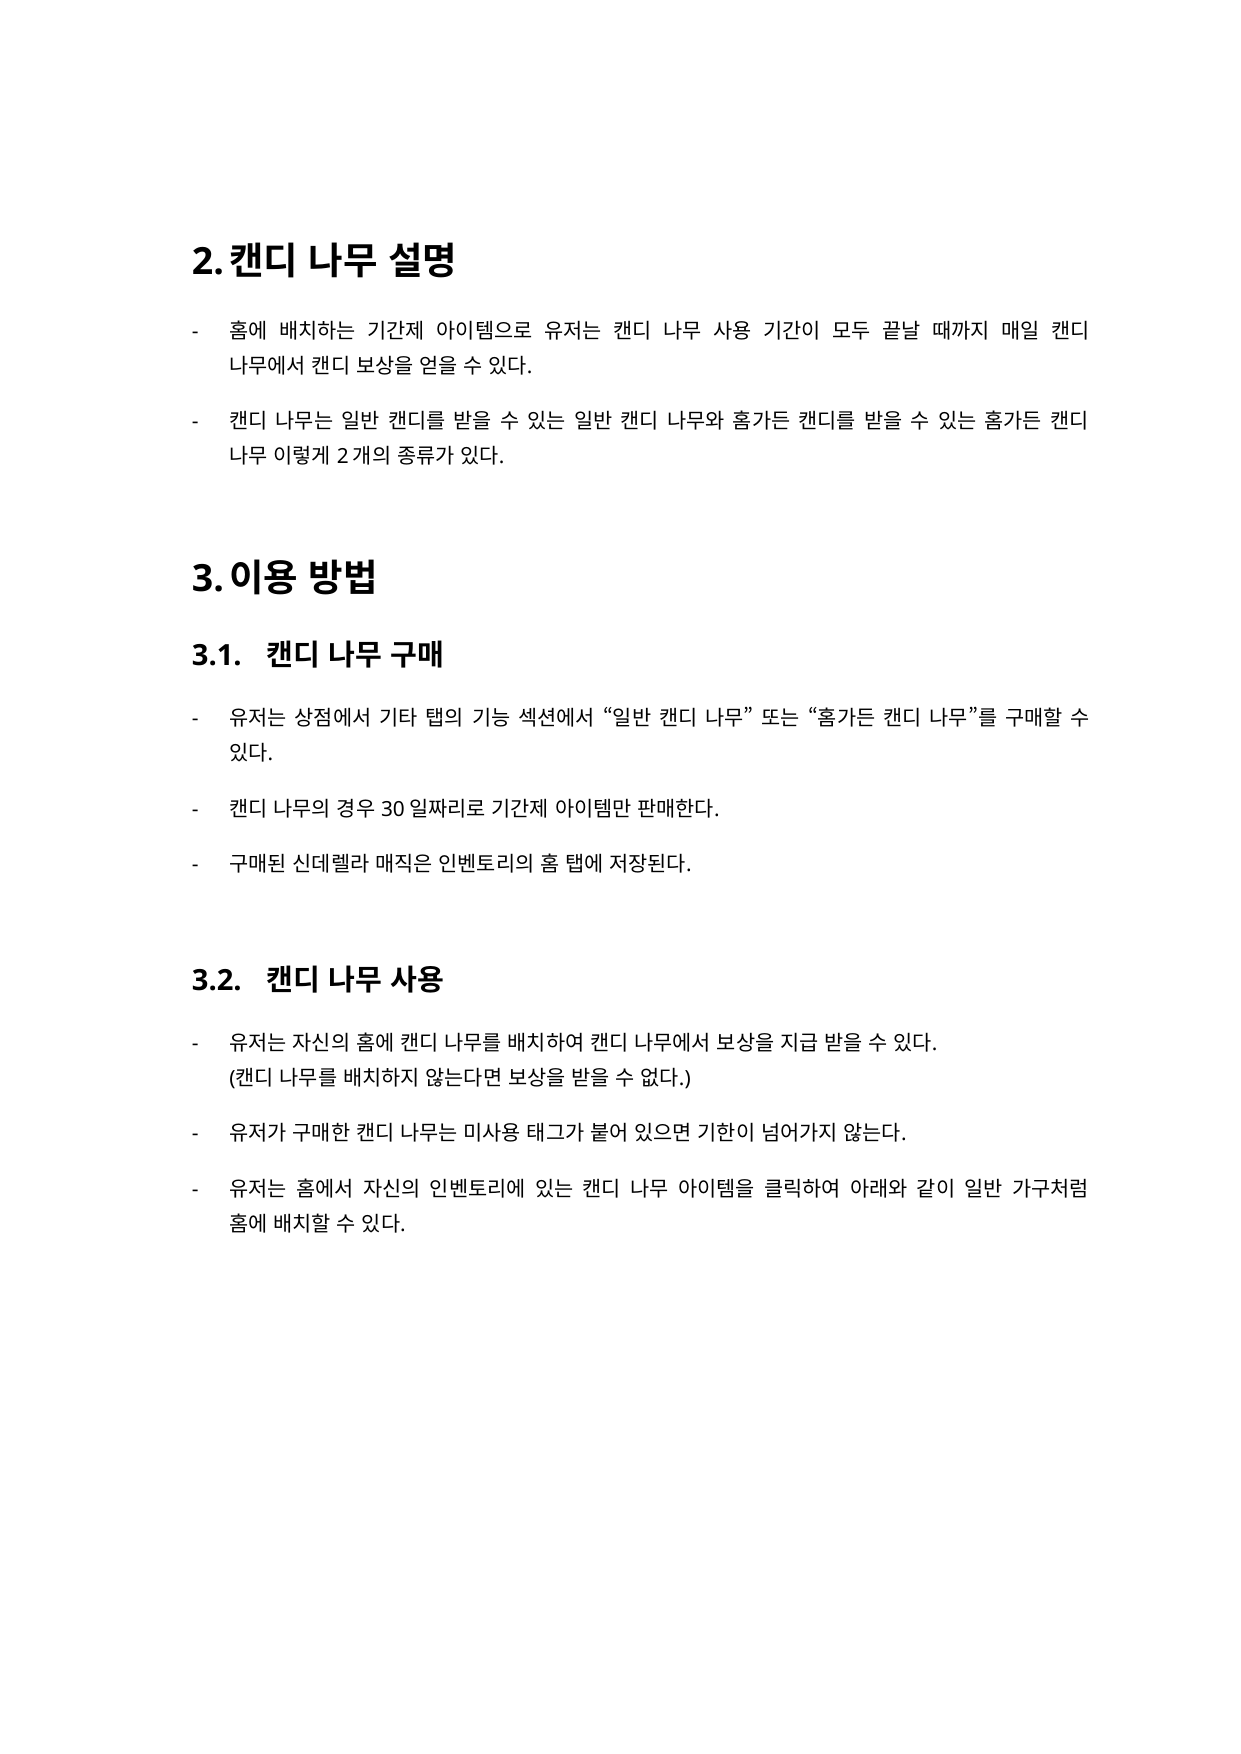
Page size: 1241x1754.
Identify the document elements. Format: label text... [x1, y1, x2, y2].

subtitle 캔디 나무 구매 [192, 632, 1090, 674]
list 유저가 구매한 캔디 나무는 미사용 태그가 붙어 있으면 기한이 넘어가지 않는다. [192, 1116, 1090, 1147]
subtitle 캔디 나무 사용 [192, 956, 1090, 999]
subtitle 이용 방법 [192, 548, 1090, 603]
list 홈에 배치하는 기간제 아이템으로 유저는 캔디 나무 사용 기간이 모두 끝날 때까지 매일 캔디 나무에서 캔디 보상을 얻을 수 있다. [192, 314, 1090, 379]
list 구매된 신데렐라 매직은 인벤토리의 홈 탭에 저장된다. [192, 847, 1090, 878]
subtitle 캔디 나무 설명 [192, 231, 1090, 285]
list 유저는 홈에서 자신의 인벤토리에 있는 캔디 나무 아이템을 클릭하여 아래와 같이 일반 가구처럼 홈에 배치할 수 있다. [192, 1172, 1090, 1237]
list 캔디 나무의 경우 30일짜리로 기간제 아이템만 판매한다. [192, 792, 1090, 822]
list 유저는 자신의 홈에 캔디 나무를 배치하여 캔디 나무에서 보상을 지급 받을 수 있다. (캔디 나무를 배치하지 않는다면 보상을 받을 수 없다.) [192, 1026, 1090, 1091]
list 유저는 상점에서 기타 탭의 기능 섹션에서 “일반 캔디 나무” 또는 “홈가든 캔디 나무”를 구매할 수 있다. [192, 701, 1090, 766]
list 캔디 나무는 일반 캔디를 받을 수 있는 일반 캔디 나무와 홈가든 캔디를 받을 수 있는 홈가든 캔디 나무 이렇게 2개의 종류가 있다. [192, 404, 1090, 469]
